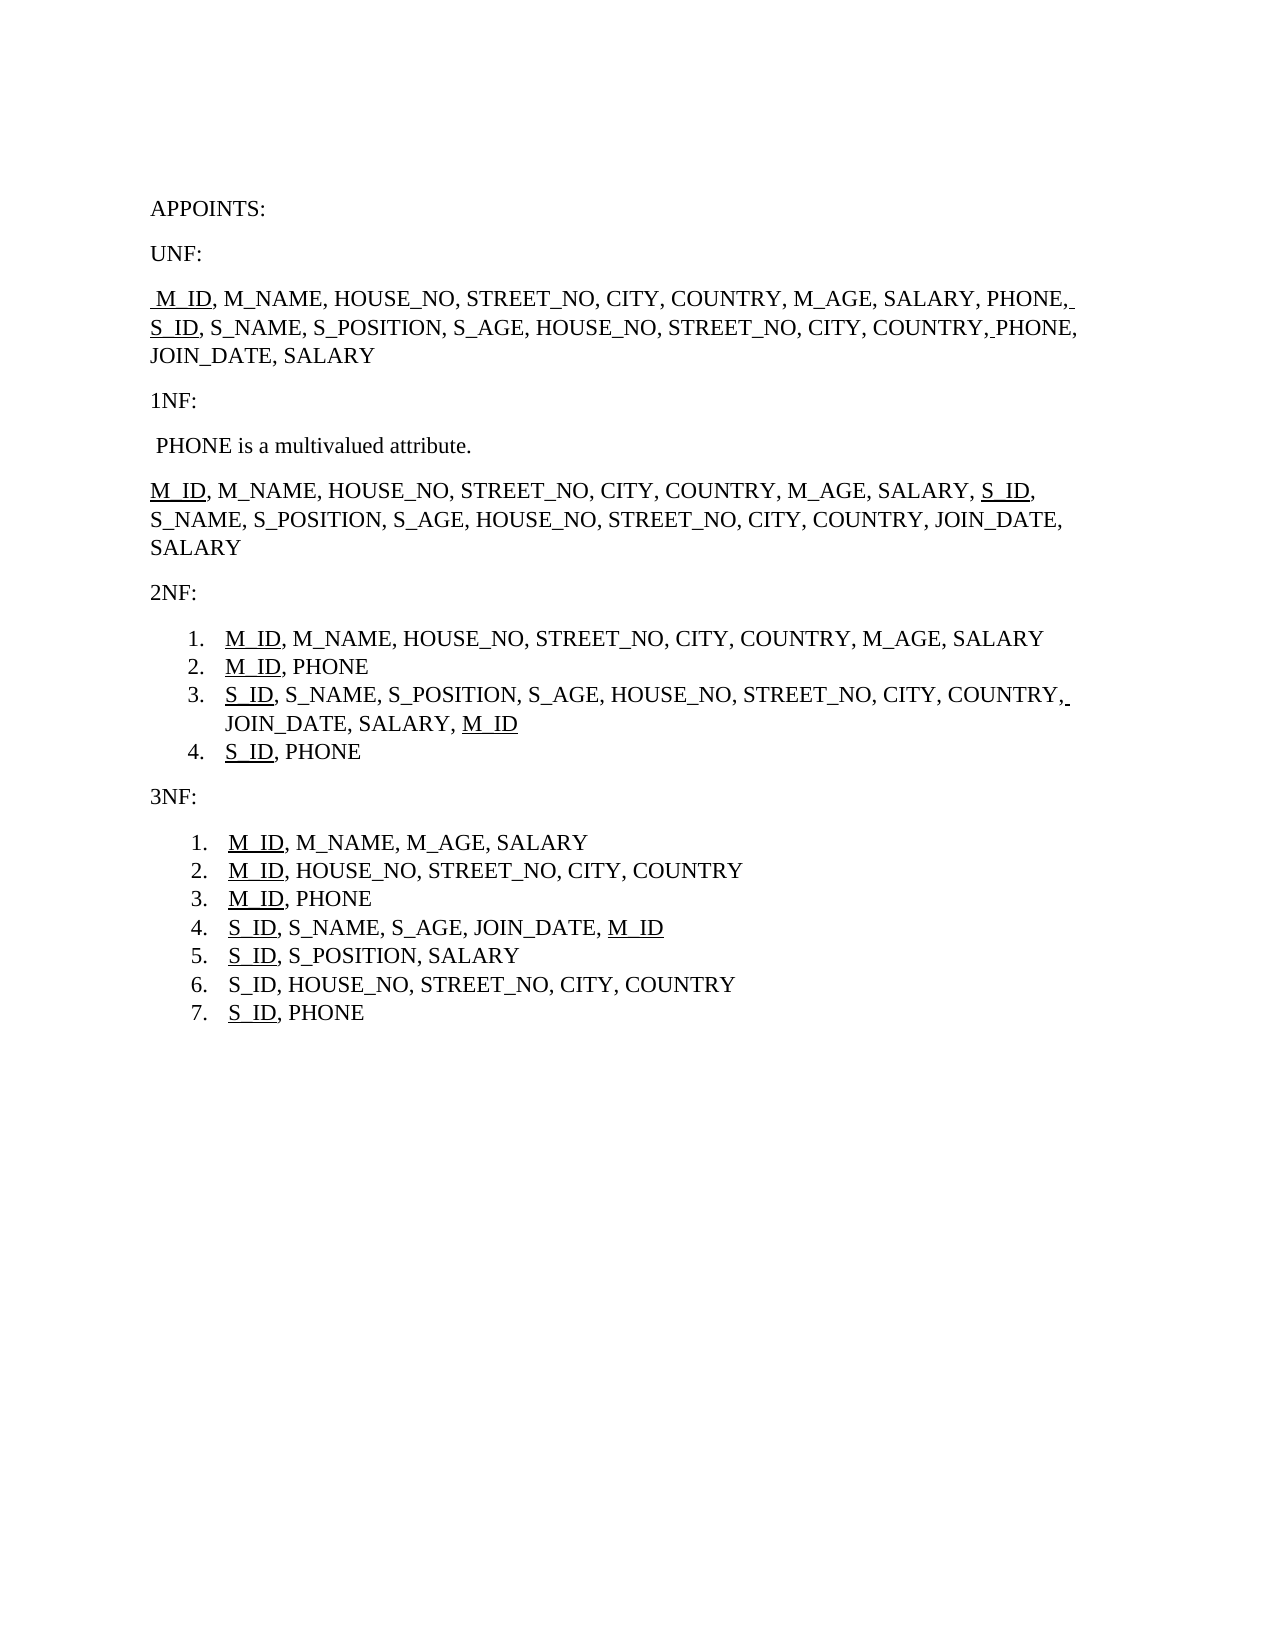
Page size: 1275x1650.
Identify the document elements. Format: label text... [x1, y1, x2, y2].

text M_ID, M_NAME, HOUSE_NO, STREET_NO, CITY, COUNTRY, M_AGE, SALARY, S_ID, S_NAME, S_POSITION, S_AGE, HOUSE_NO, STREET_NO, CITY, COUNTRY, JOIN_DATE, SALARY [150, 477, 1125, 561]
text UNF: [150, 240, 1125, 267]
list S_ID, HOUSE_NO, STREET_NO, CITY, COUNTRY [191, 971, 1125, 997]
text M_ID, M_NAME, HOUSE_NO, STREET_NO, CITY, COUNTRY, M_AGE, SALARY, PHONE, S_ID, S_NAME, S_POSITION, S_AGE, HOUSE_NO, STREET_NO, CITY, COUNTRY, PHONE, JOIN_DATE, SALARY [150, 285, 1125, 368]
list M_ID, PHONE [187, 653, 1125, 679]
list S_ID, S_POSITION, SALARY [191, 942, 1125, 969]
text APPOINTS: [150, 195, 1125, 221]
text PHONE is a multivalued attribute. [150, 432, 1125, 459]
text 3NF: [150, 783, 1125, 810]
list M_ID, HOUSE_NO, STREET_NO, CITY, COUNTRY [191, 857, 1125, 883]
list S_ID, S_NAME, S_POSITION, S_AGE, HOUSE_NO, STREET_NO, CITY, COUNTRY, JOIN_DATE, SALARY, M_ID [187, 681, 1125, 736]
list M_ID, M_NAME, M_AGE, SALARY [191, 828, 1125, 855]
text 1NF: [150, 387, 1125, 414]
text 2NF: [150, 579, 1125, 606]
list S_ID, PHONE [191, 999, 1125, 1026]
list M_ID, M_NAME, HOUSE_NO, STREET_NO, CITY, COUNTRY, M_AGE, SALARY [187, 624, 1125, 651]
list S_ID, PHONE [187, 738, 1125, 765]
list S_ID, S_NAME, S_AGE, JOIN_DATE, M_ID [191, 914, 1125, 940]
list M_ID, PHONE [191, 885, 1125, 912]
